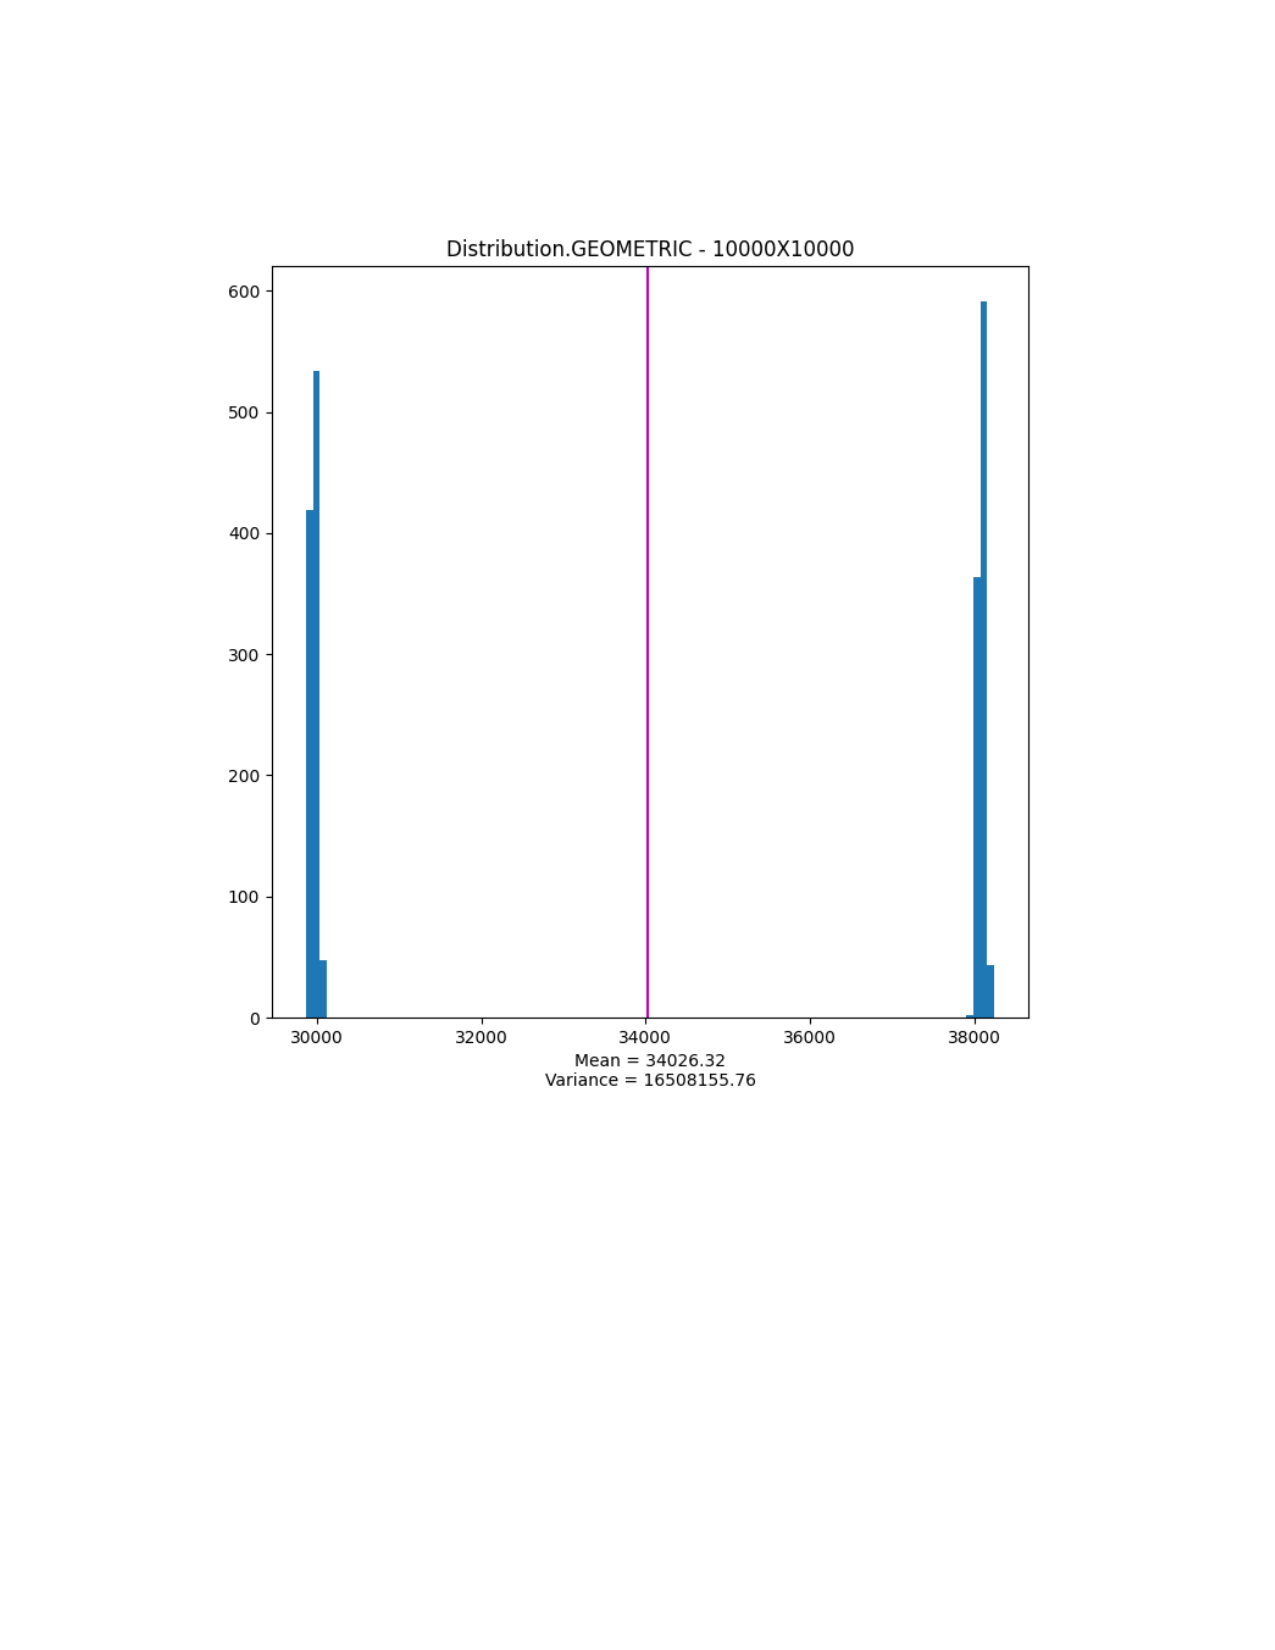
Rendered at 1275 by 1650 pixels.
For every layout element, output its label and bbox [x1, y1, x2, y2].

picture [150, 150, 1125, 1125]
